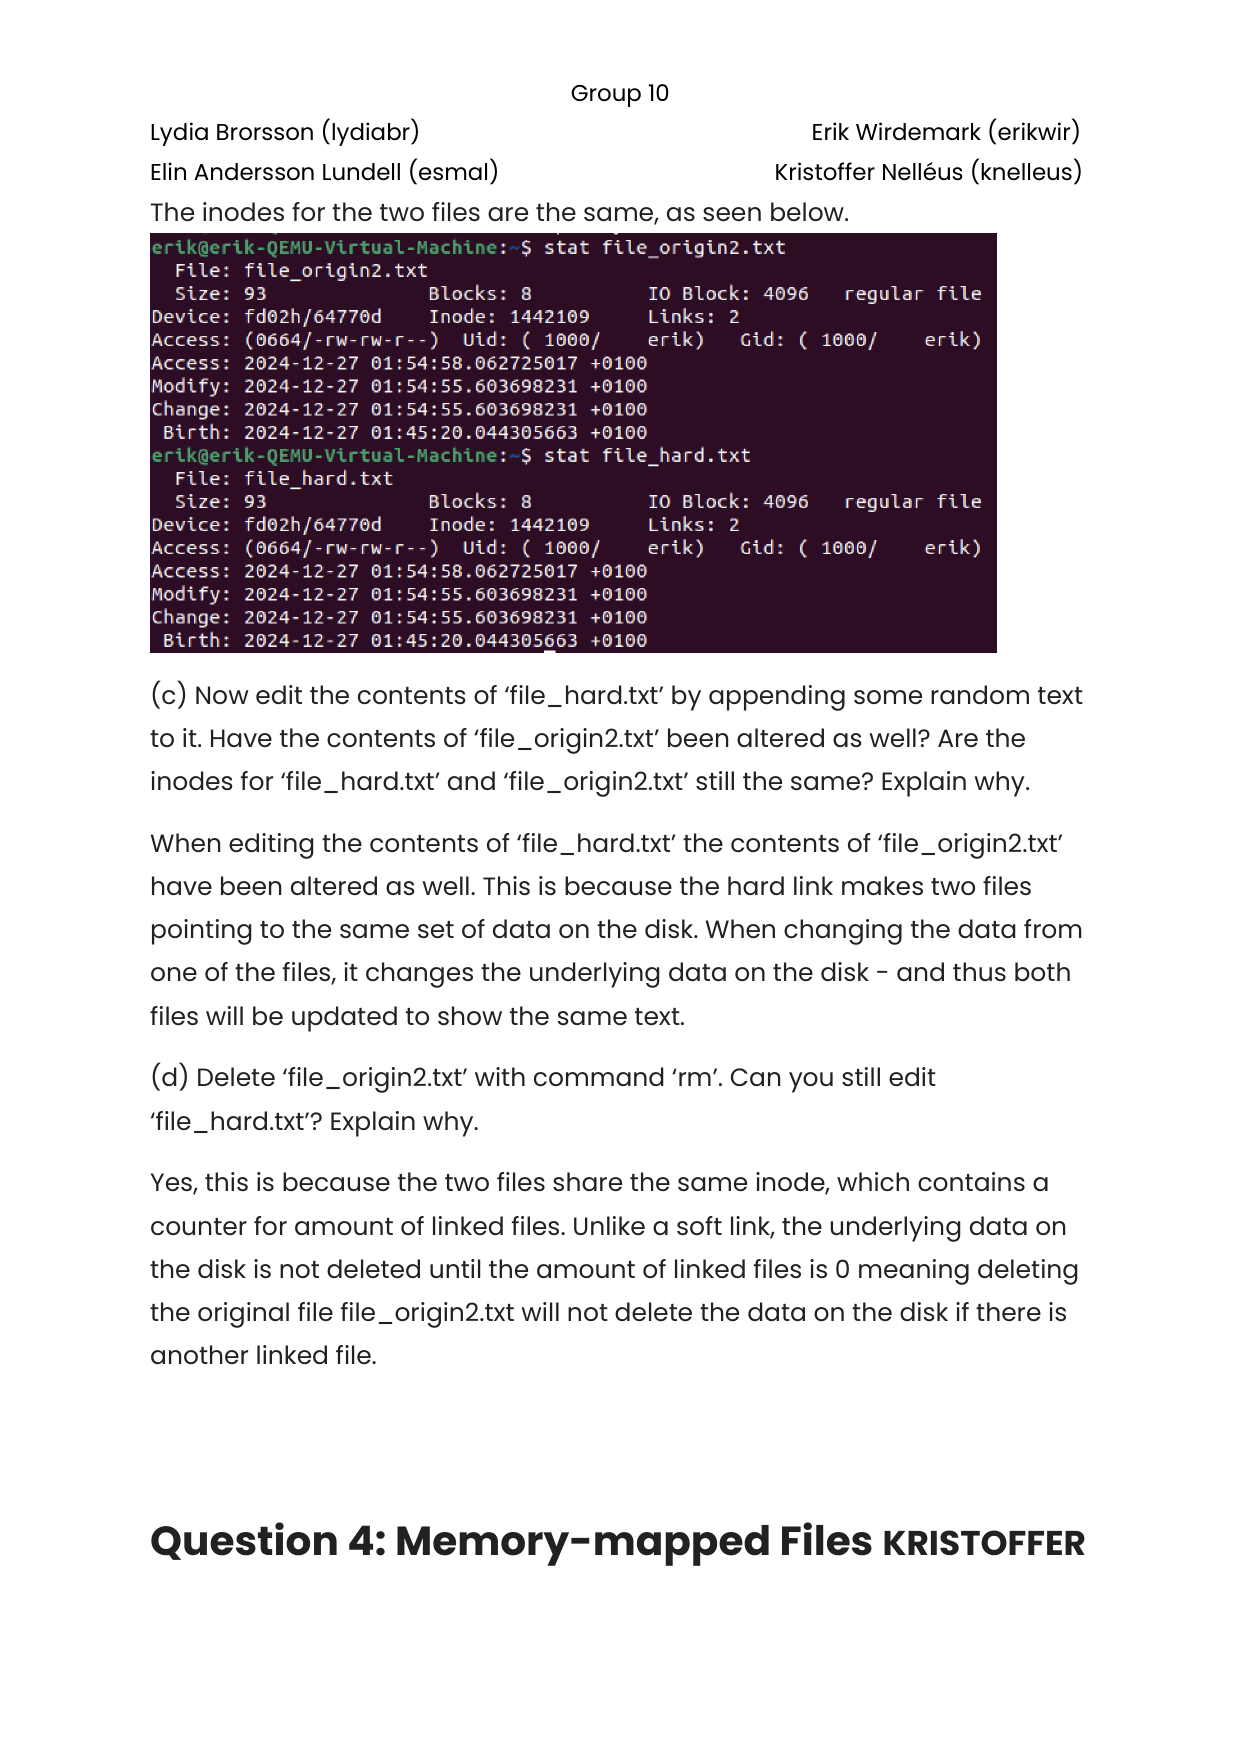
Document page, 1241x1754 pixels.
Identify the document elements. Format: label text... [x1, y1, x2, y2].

text (d) Delete ‘file_origin2.txt’ with command ‘rm’. Can you still edit ‘file_hard.txt’? Explain why. [150, 1058, 1090, 1139]
text Yes, this is because the two files share the same inode, which contains a counter for amount of linked files. Unlike a soft link, the underlying data on the disk is not deleted until the amount of linked files is 0 meaning deleting the original file file_origin2.txt will not delete the data on the disk if there is another linked file. [150, 1163, 1090, 1373]
subtitle Question 4: Memory-mapped Files KRISTOFFER [150, 1508, 1090, 1569]
text (c) Now edit the contents of ‘file_hard.txt’ by appending some random text to it. Have the contents of ‘file_origin2.txt’ been altered as well? Are the inodes for ‘file_hard.txt’ and ‘file_origin2.txt’ still the same? Explain why. [150, 676, 1090, 799]
text When editing the contents of ‘file_hard.txt’ the contents of ‘file_origin2.txt’ have been altered as well. This is because the hard link makes two files pointing to the same set of data on the disk. When changing the data from one of the files, it changes the underlying data on the disk - and thus both files will be updated to show the same text. [150, 824, 1090, 1034]
picture [150, 233, 997, 653]
